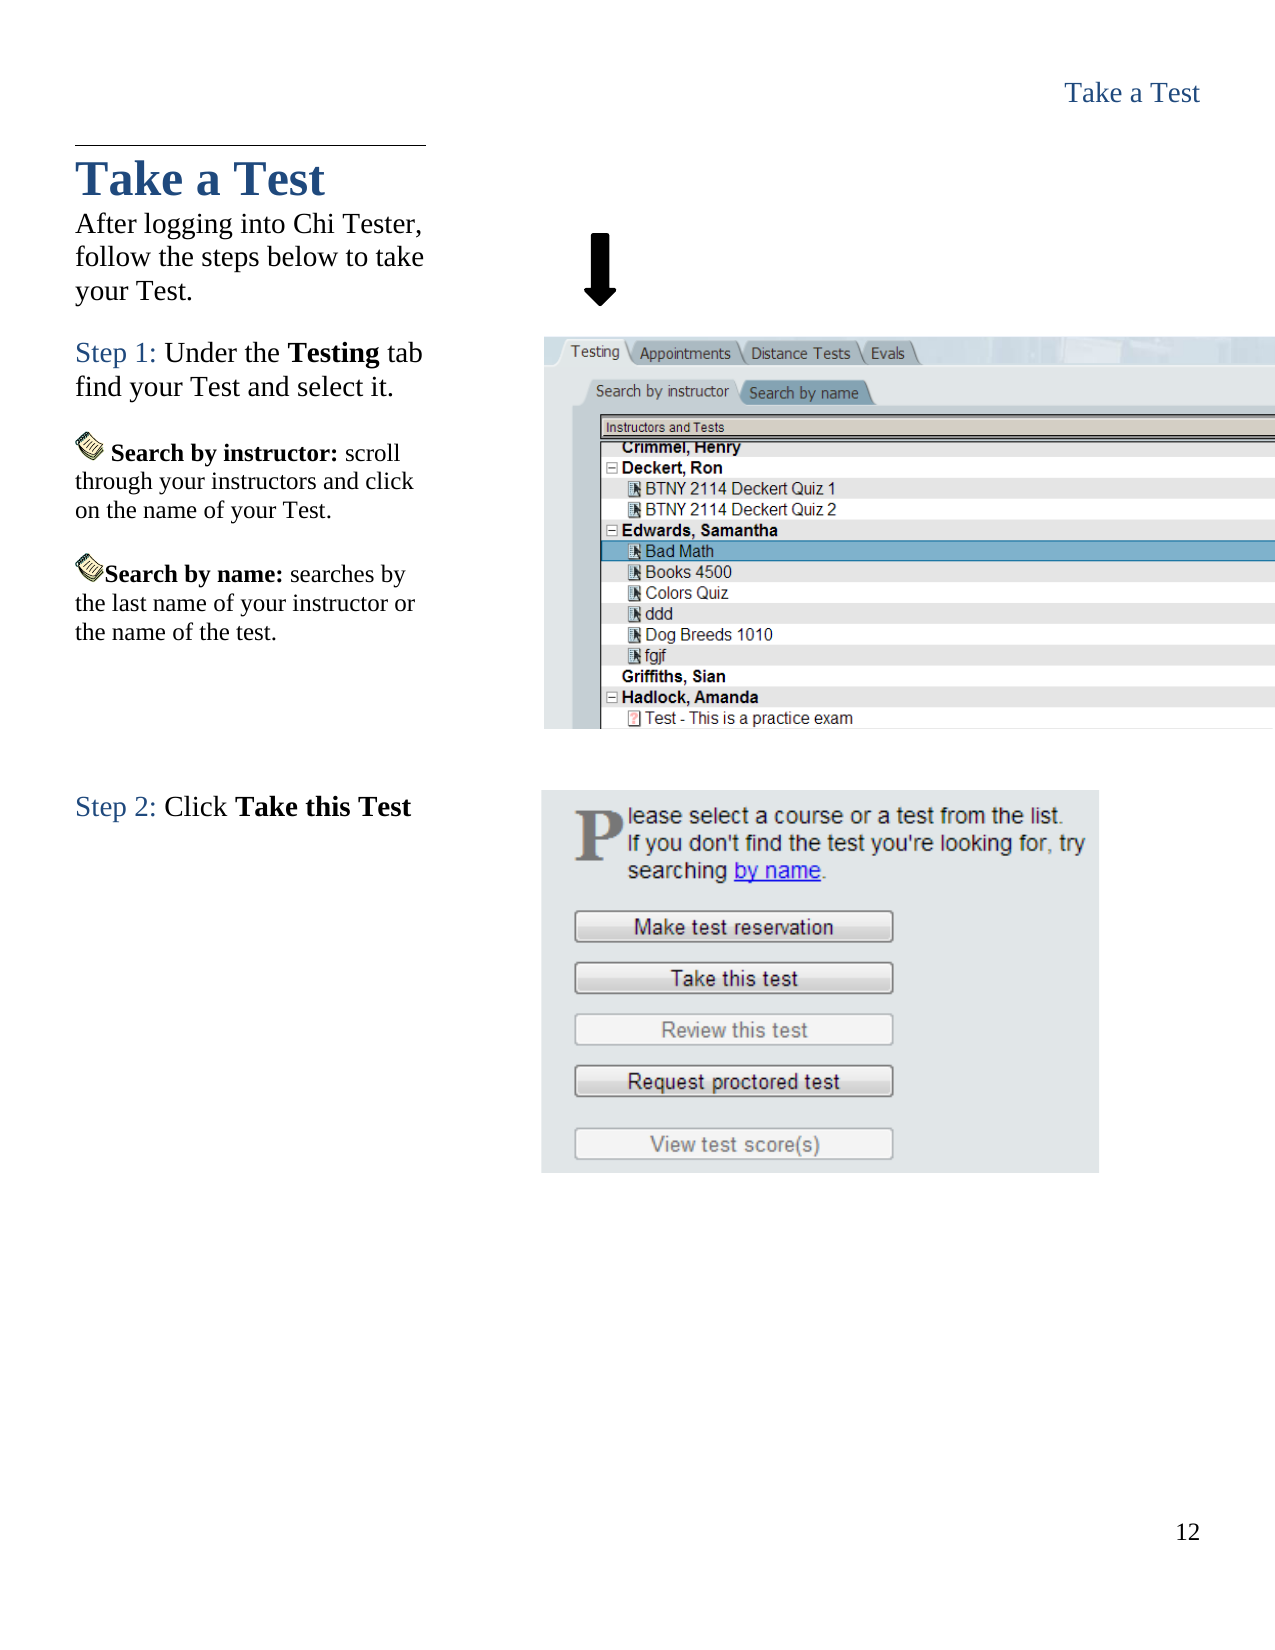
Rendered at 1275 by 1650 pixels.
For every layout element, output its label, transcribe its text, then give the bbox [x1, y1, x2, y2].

text Take a Test [75, 146, 426, 206]
text Step 2: Click Take this Test [75, 789, 426, 823]
text Search by instructor: scroll through your instructors and click on the name of your Test. [75, 431, 426, 524]
text Step 1: Under the Testing tab find your Test and select it. [75, 335, 426, 402]
picture [541, 790, 1100, 1173]
picture [544, 336, 1275, 729]
text Search by name: searches by the last name of your instructor or the name of the test. [75, 553, 426, 646]
text After logging into Chi Tester, follow the steps below to take your Test. [75, 206, 426, 306]
